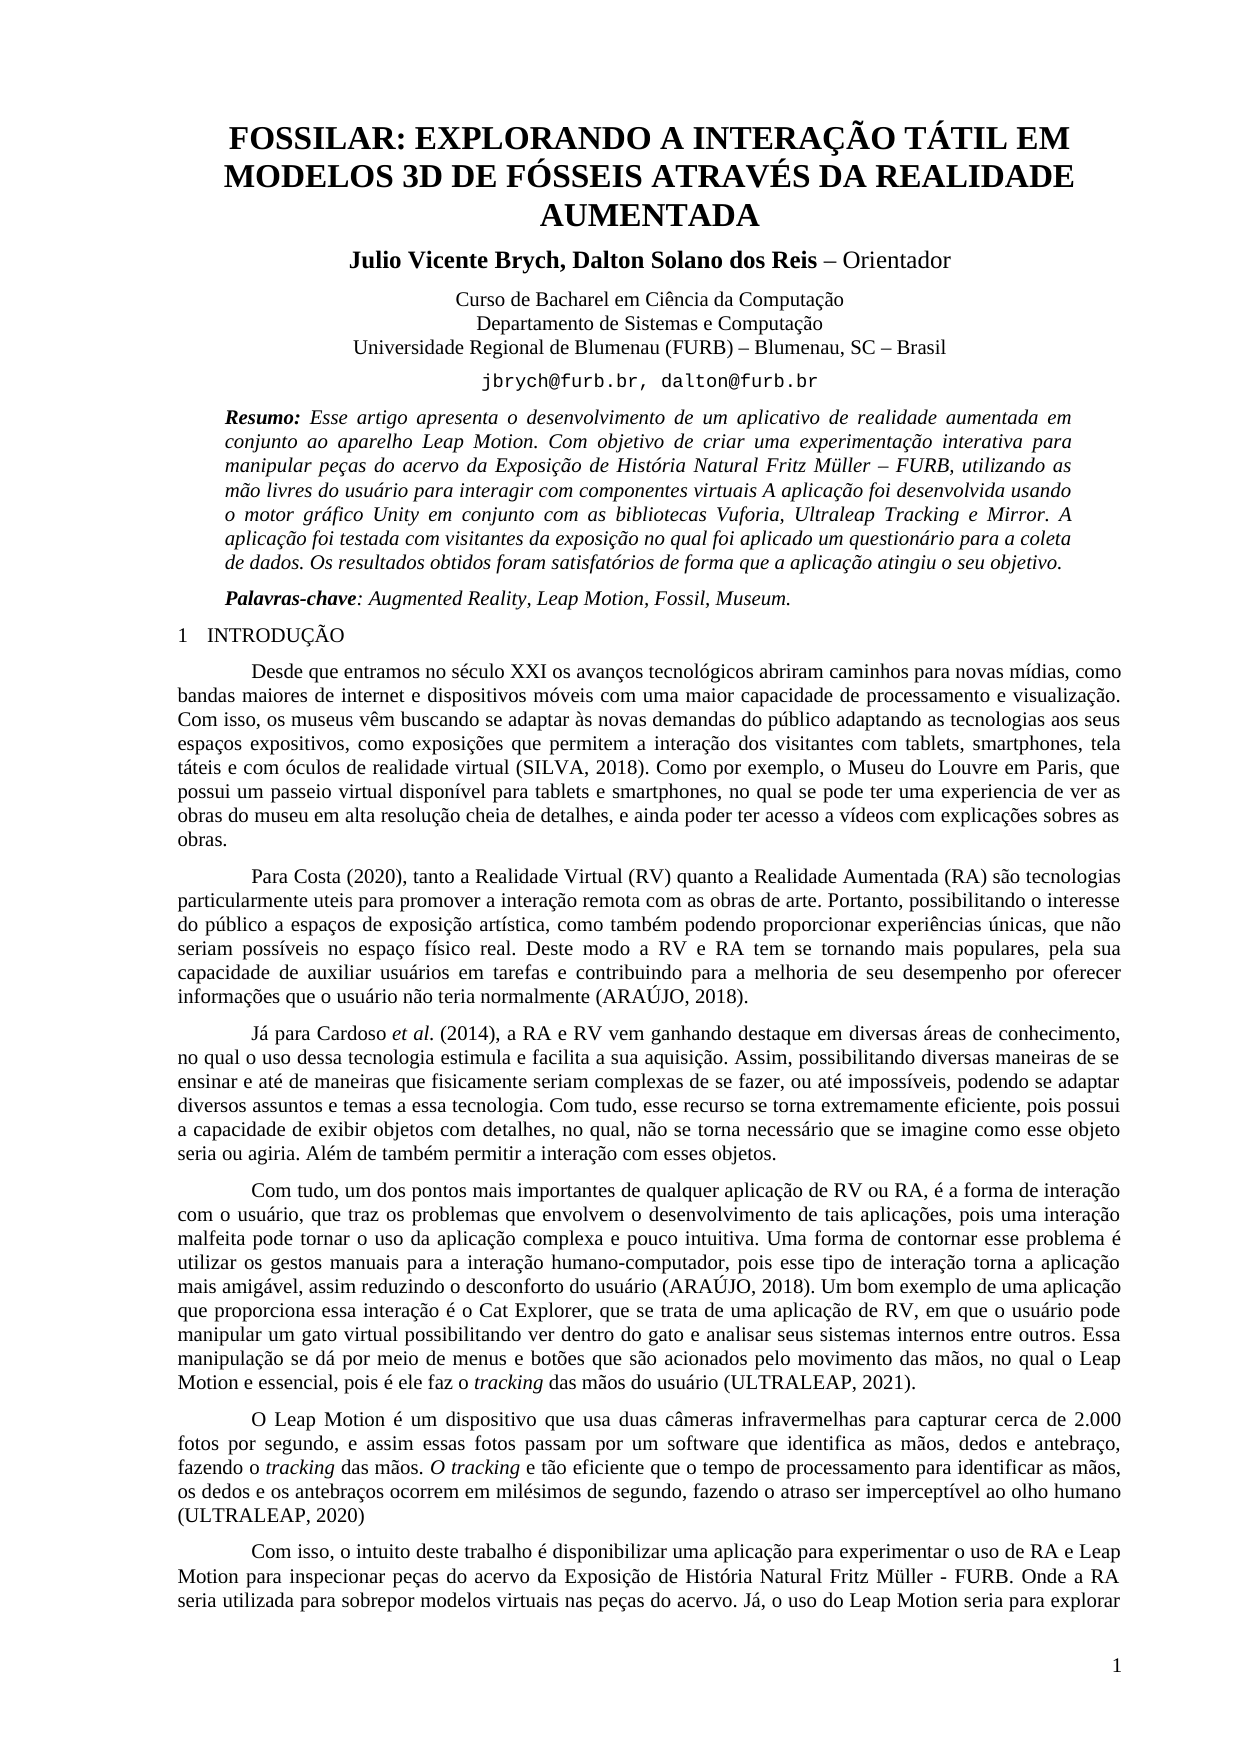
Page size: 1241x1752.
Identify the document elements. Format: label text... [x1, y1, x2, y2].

text Palavras-chave: Augmented Reality, Leap Motion, Fossil, Museum. [224, 586, 1075, 610]
text jbrych@furb.br, dalton@furb.br [177, 372, 1122, 393]
text Julio Vicente Brych, Dalton Solano dos Reis – Orientador [177, 246, 1122, 274]
text Com tudo, um dos pontos mais importantes de qualquer aplicação de RV ou RA, é a forma de interação com o usuário, que traz os problemas que envolvem o desenvolvimento de tais aplicações, pois uma interação malfeita pode tornar o uso da aplicação complexa e pouco intuitiva. Uma forma de contornar esse problema é utilizar os gestos manuais para a interação humano-computador, pois esse tipo de interação torna a aplicação mais amigável, assim reduzindo o desconforto do usuário (ARAÚJO, 2018). Um bom exemplo de uma aplicação que proporciona essa interação é o Cat Explorer, que se trata de uma aplicação de RV, em que o usuário pode manipular um gato virtual possibilitando ver dentro do gato e analisar seus sistemas internos entre outros. Essa manipulação se dá por meio de menus e botões que são acionados pelo movimento das mãos, no qual o Leap Motion e essencial, pois é ele faz o tracking das mãos do usuário (ULTRALEAP, 2021). [177, 1178, 1122, 1394]
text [177, 1539, 1122, 1612]
text Curso de Bacharel em Ciência da Computação [177, 287, 1122, 311]
text Já para Cardoso et al. (2014), a RA e RV vem ganhando destaque em diversas áreas de conhecimento, no qual o uso dessa tecnologia estimula e facilita a sua aquisição. Assim, possibilitando diversas maneiras de se ensinar e até de maneiras que fisicamente seriam complexas de se fazer, ou até impossíveis, podendo se adaptar diversos assuntos e temas a essa tecnologia. Com tudo, esse recurso se torna extremamente eficiente, pois possui a capacidade de exibir objetos com detalhes, no qual, não se torna necessário que se imagine como esse objeto seria ou agiria. Além de também permitir a interação com esses objetos. [177, 1021, 1122, 1165]
text Departamento de Sistemas e Computação [177, 311, 1122, 335]
subtitle Introdução [177, 623, 1122, 647]
text Desde que entramos no século XXI os avanços tecnológicos abriram caminhos para novas mídias, como bandas maiores de internet e dispositivos móveis com uma maior capacidade de processamento e visualização. Com isso, os museus vêm buscando se adaptar às novas demandas do público adaptando as tecnologias aos seus espaços expositivos, como exposições que permitem a interação dos visitantes com tablets, smartphones, tela táteis e com óculos de realidade virtual (SILVA, 2018). Como por exemplo, o Museu do Louvre em Paris, que possui um passeio virtual disponível para tablets e smartphones, no qual se pode ter uma experiencia de ver as obras do museu em alta resolução cheia de detalhes, e ainda poder ter acesso a vídeos com explicações sobres as obras. [177, 659, 1122, 851]
text Para Costa (2020), tanto a Realidade Virtual (RV) quanto a Realidade Aumentada (RA) são tecnologias particularmente uteis para promover a interação remota com as obras de arte. Portanto, possibilitando o interesse do público a espaços de exposição artística, como também podendo proporcionar experiências únicas, que não seriam possíveis no espaço físico real. Deste modo a RV e RA tem se tornando mais populares, pela sua capacidade de auxiliar usuários em tarefas e contribuindo para a melhoria de seu desempenho por oferecer informações que o usuário não teria normalmente (ARAÚJO, 2018). [177, 864, 1122, 1008]
text O Leap Motion é um dispositivo que usa duas câmeras infravermelhas para capturar cerca de 2.000 fotos por segundo, e assim essas fotos passam por um software que identifica as mãos, dedos e antebraço, fazendo o tracking das mãos. O tracking e tão eficiente que o tempo de processamento para identificar as mãos, os dedos e os antebraços ocorrem em milésimos de segundo, fazendo o atraso ser imperceptível ao olho humano (ULTRALEAP, 2020) [177, 1407, 1122, 1527]
text Resumo: Esse artigo apresenta o desenvolvimento de um aplicativo de realidade aumentada em conjunto ao aparelho Leap Motion. Com objetivo de criar uma experimentação interativa para manipular peças do acervo da Exposição de História Natural Fritz Müller – FURB, utilizando as mão livres do usuário para interagir com componentes virtuais A aplicação foi desenvolvida usando o motor gráfico Unity em conjunto com as bibliotecas Vuforia, Ultraleap Tracking e Mirror. A aplicação foi testada com visitantes da exposição no qual foi aplicado um questionário para a coleta de dados. Os resultados obtidos foram satisfatórios de forma que a aplicação atingiu o seu objetivo. [224, 405, 1075, 574]
text FossilAR: Explorando a interação tátil em modelos 3D de fósseis através da Realidade Aumentada [177, 118, 1122, 233]
text Universidade Regional de Blumenau (FURB) – Blumenau, SC – Brasil [177, 335, 1122, 359]
